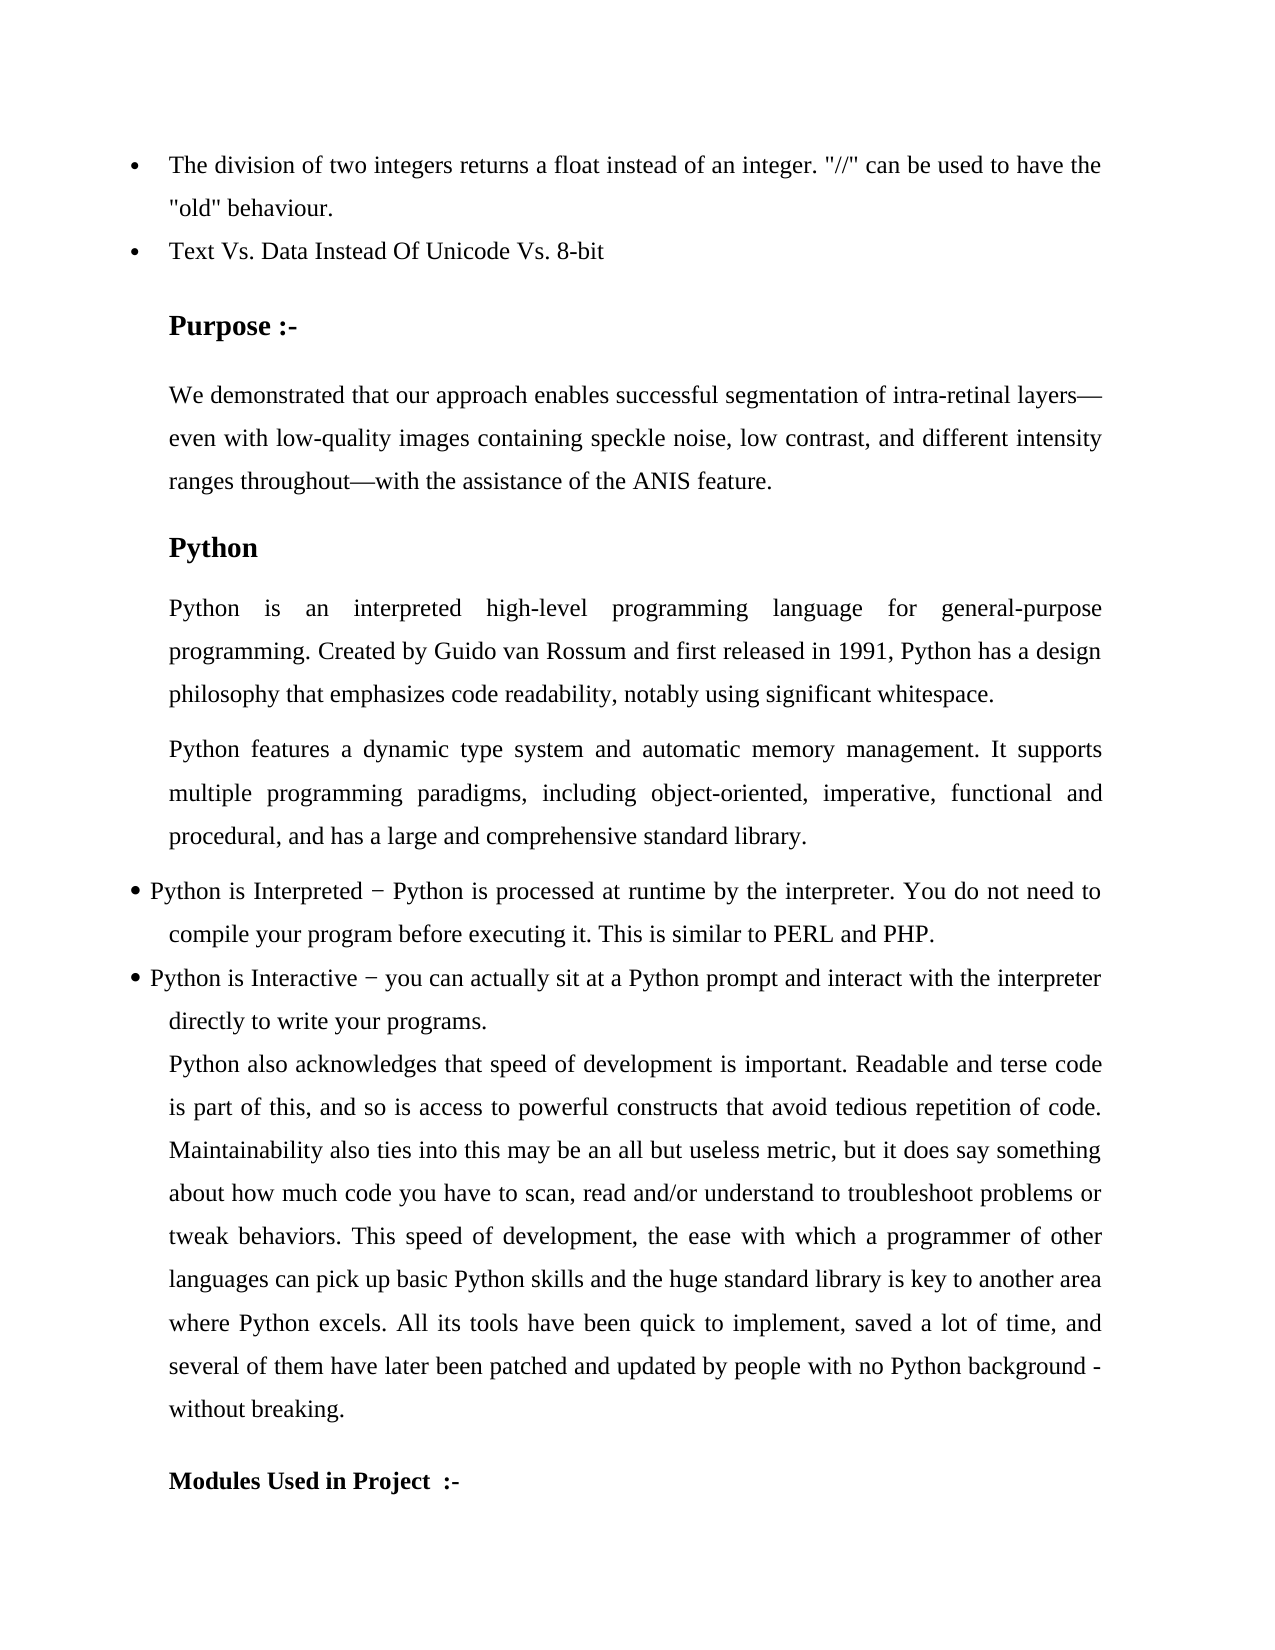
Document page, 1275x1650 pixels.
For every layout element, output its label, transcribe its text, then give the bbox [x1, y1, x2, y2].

list Text Vs. Data Instead Of Unicode Vs. 8-bit [131, 236, 1103, 265]
text Python features a dynamic type system and automatic memory management. It supports multiple programming paradigms, including object-oriented, imperative, functional and procedural, and has a large and comprehensive standard library. [169, 734, 1103, 849]
text Python is an interpreted high-level programming language for general-purpose programming. Created by Guido van Rossum and first released in 1991, Python has a design philosophy that emphasizes code readability, notably using significant whitespace. [169, 593, 1103, 708]
list Python is Interactive − you can actually sit at a Python prompt and interact with the interpreter directly to write your programs. [131, 963, 1103, 1034]
text Purpose :- [169, 308, 1103, 342]
text Python [169, 530, 1103, 563]
list The division of two integers returns a float instead of an integer. "//" can be used to have the "old" behaviour. [131, 150, 1103, 222]
text We demonstrated that our approach enables successful segmentation of intra-retinal layers—even with low-quality images containing speckle noise, low contrast, and different intensity ranges throughout—with the assistance of the ANIS feature. [169, 380, 1103, 495]
list Python is Interpreted − Python is processed at runtime by the interpreter. You do not need to compile your program before executing it. This is similar to PERL and PHP. [131, 876, 1103, 948]
text Python also acknowledges that speed of development is important. Readable and terse code is part of this, and so is access to powerful constructs that avoid tedious repetition of code. Maintainability also ties into this may be an all but useless metric, but it does say something about how much code you have to scan, read and/or understand to troubleshoot problems or tweak behaviors. This speed of development, the ease with which a programmer of other languages can pick up basic Python skills and the huge standard library is key to another area where Python excels. All its tools have been quick to implement, saved a lot of time, and several of them have later been patched and updated by people with no Python background - without breaking. [169, 1049, 1103, 1423]
text Modules Used in Project :- [169, 1466, 1103, 1495]
